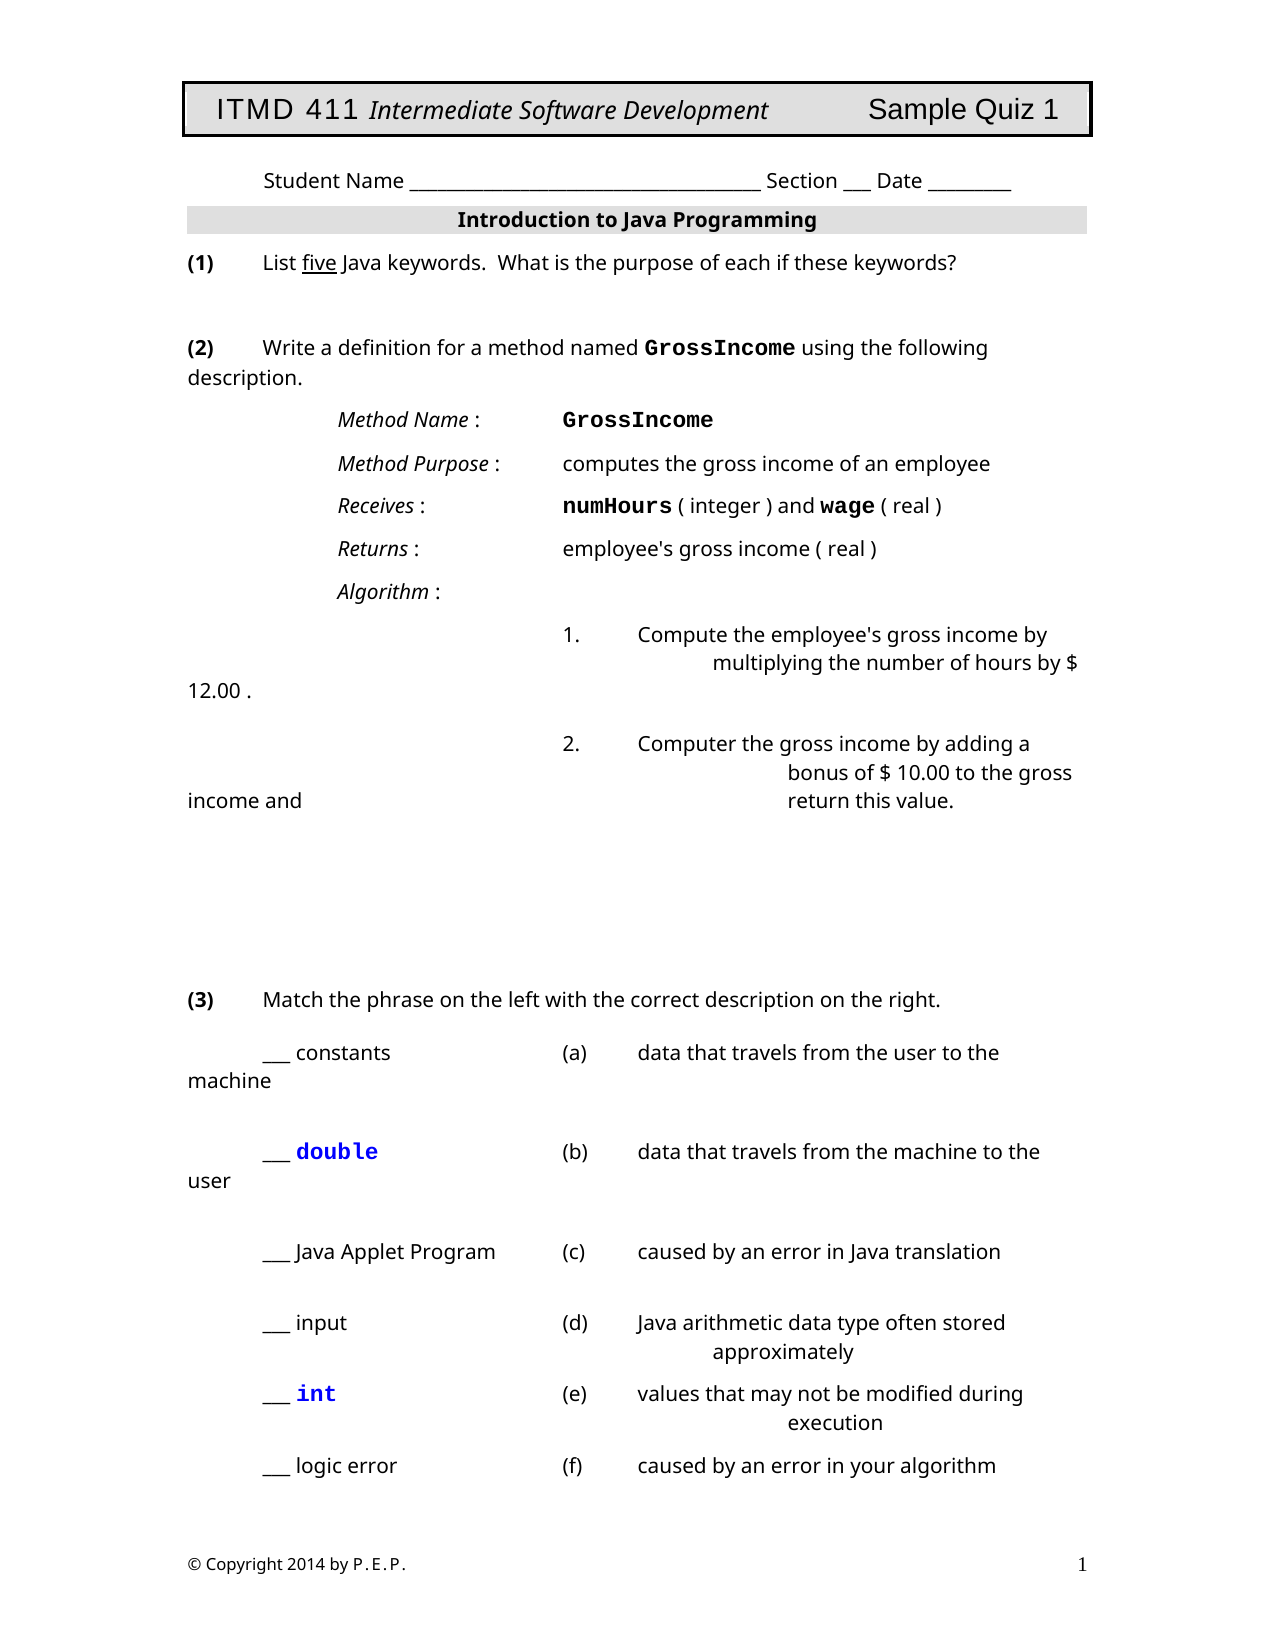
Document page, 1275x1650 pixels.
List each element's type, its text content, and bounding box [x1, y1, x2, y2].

text 2. Computer the gross income by adding a bonus of $ 10.00 to the gross income and return this value. [187, 729, 1087, 814]
text ___ double (b) data that travels from the machine to the user [187, 1137, 1087, 1195]
text Returns : employee's gross income ( real ) [187, 534, 1087, 563]
text ___ input (d) Java arithmetic data type often stored approximately [187, 1308, 1087, 1365]
text (3) Match the phrase on the left with the correct description on the right. [187, 985, 1087, 1013]
text Method Purpose : computes the gross income of an employee [187, 449, 1087, 477]
text (2) Write a definition for a method named GrossIncome using the following description. [187, 333, 1087, 391]
text Method Name : GrossIncome [187, 405, 1087, 434]
text ___ int (e) values that may not be modified during execution [187, 1379, 1087, 1437]
subtitle Introduction to Java Programming [187, 206, 1087, 234]
text Algorithm : [187, 577, 1087, 606]
text ___ logic error (f) caused by an error in your algorithm [187, 1451, 1087, 1479]
text (1) List five Java keywords. What is the purpose of each if these keywords? [187, 248, 1087, 277]
text ___ Java Applet Program (c) caused by an error in Java translation [187, 1237, 1087, 1266]
text ___ constants (a) data that travels from the user to the machine [187, 1038, 1087, 1094]
text Receives : numHours ( integer ) and wage ( real ) [187, 491, 1087, 520]
text 1. Compute the employee's gross income by multiplying the number of hours by $ 12.00 . [187, 620, 1087, 705]
